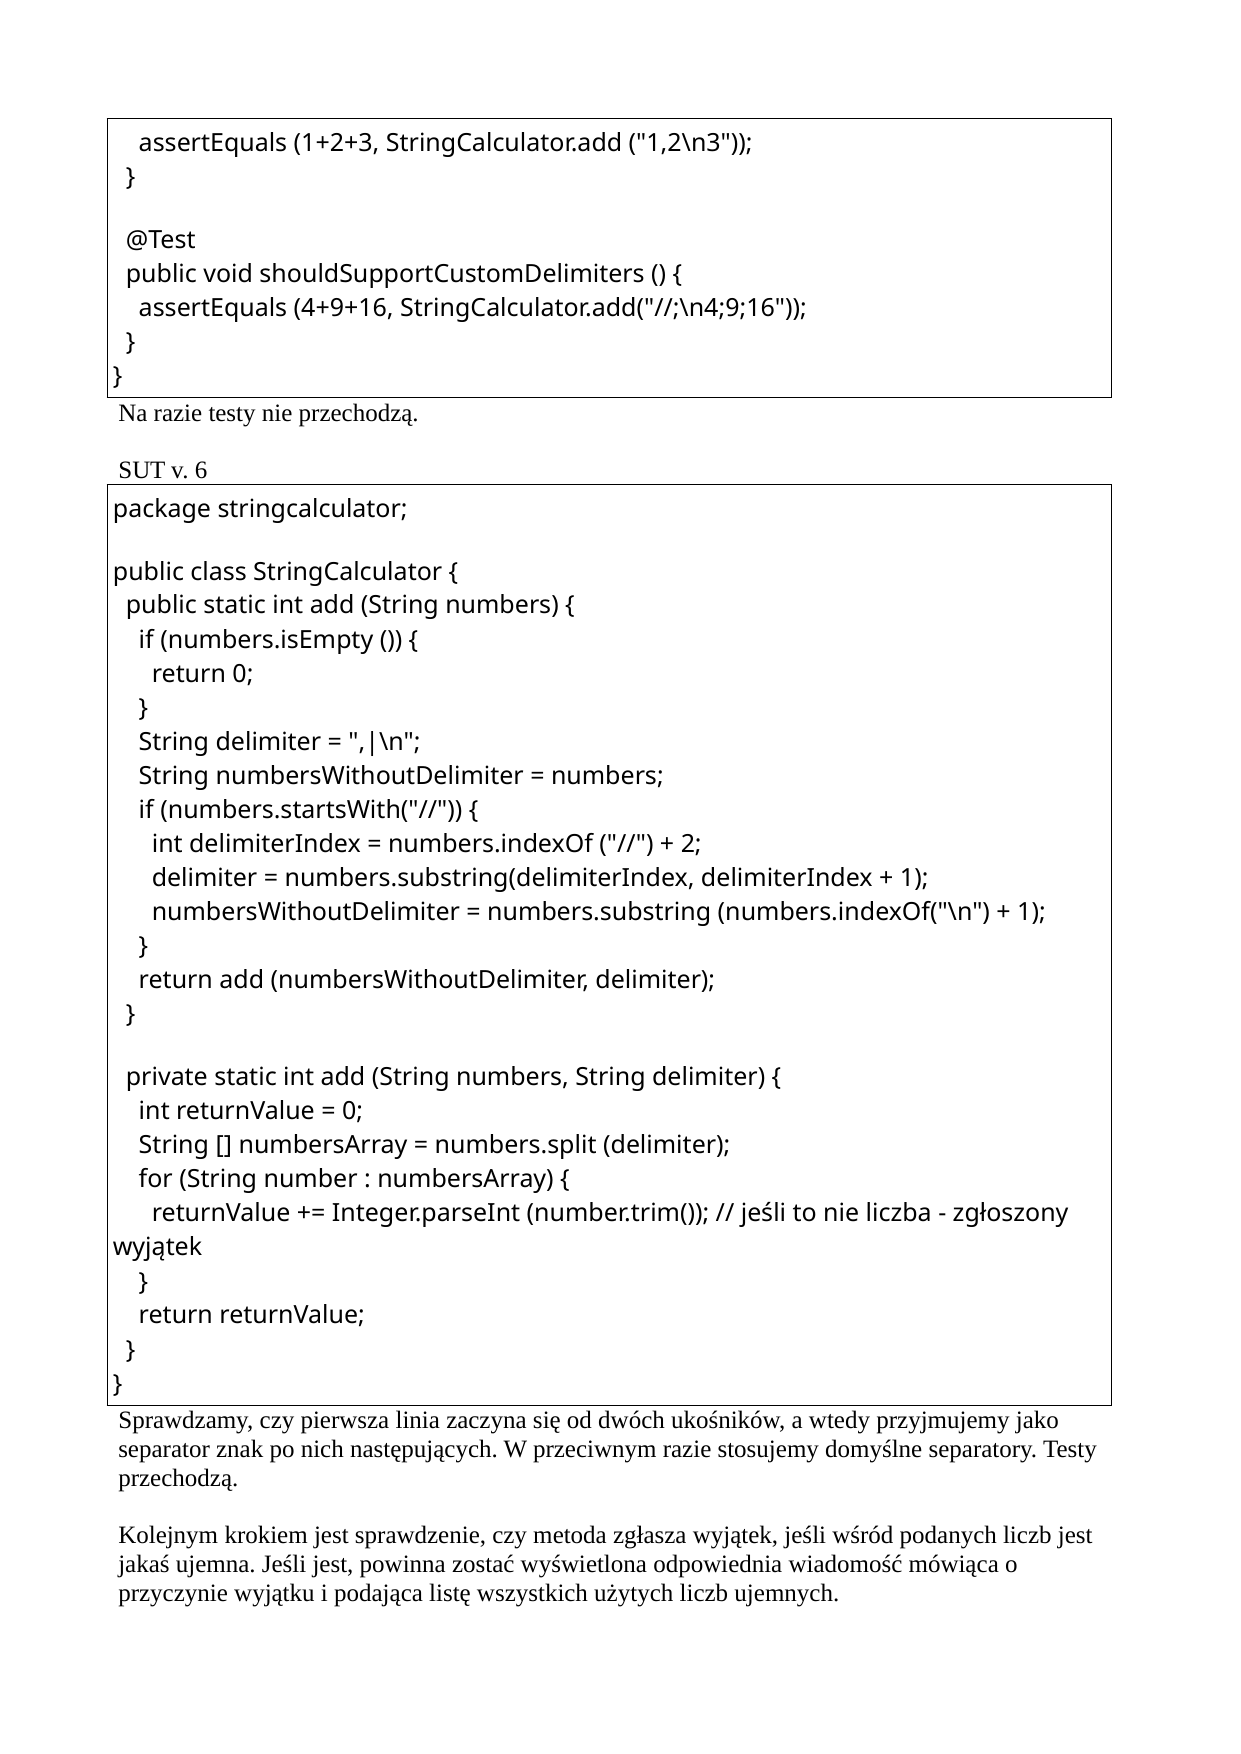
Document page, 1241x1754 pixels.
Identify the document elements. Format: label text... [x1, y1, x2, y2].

text Na razie testy nie przechodzą. [118, 398, 1122, 427]
text Sprawdzamy, czy pierwsza linia zaczyna się od dwóch ukośników, a wtedy przyjmujemy jako separator znak po nich następujących. W przeciwnym razie stosujemy domyślne separatory. Testy przechodzą. [118, 1406, 1122, 1492]
text Kolejnym krokiem jest sprawdzenie, czy metoda zgłasza wyjątek, jeśli wśród podanych liczb jest jakaś ujemna. Jeśli jest, powinna zostać wyświetlona odpowiednia wiadomość mówiąca o przyczynie wyjątku i podająca listę wszystkich użytych liczb ujemnych. [118, 1521, 1122, 1607]
text SUT v. 6 [118, 455, 1122, 484]
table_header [108, 119, 1111, 397]
table_header package stringcalculator; public class StringCalculator { public static int add (String numbers) { if (numbers.isEmpty ()) { return 0; } String delimiter = ",|\n"; String numbersWithoutDelimiter = numbers; if (numbers.startsWith("//")) { int delimiterIndex = numbers.indexOf ("//") + 2; delimiter = numbers.substring(delimiterIndex, delimiterIndex + 1); numbersWithoutDelimiter = numbers.substring (numbers.indexOf("\n") + 1); } return add (numbersWithoutDelimiter, delimiter); } private static int add (String numbers, String delimiter) { int returnValue = 0; String [] numbersArray = numbers.split (delimiter); for (String number : numbersArray) { returnValue += Integer.parseInt (number.trim()); // jeśli to nie liczba - zgłoszony wyjątek } return returnValue; } } [108, 485, 1111, 1405]
